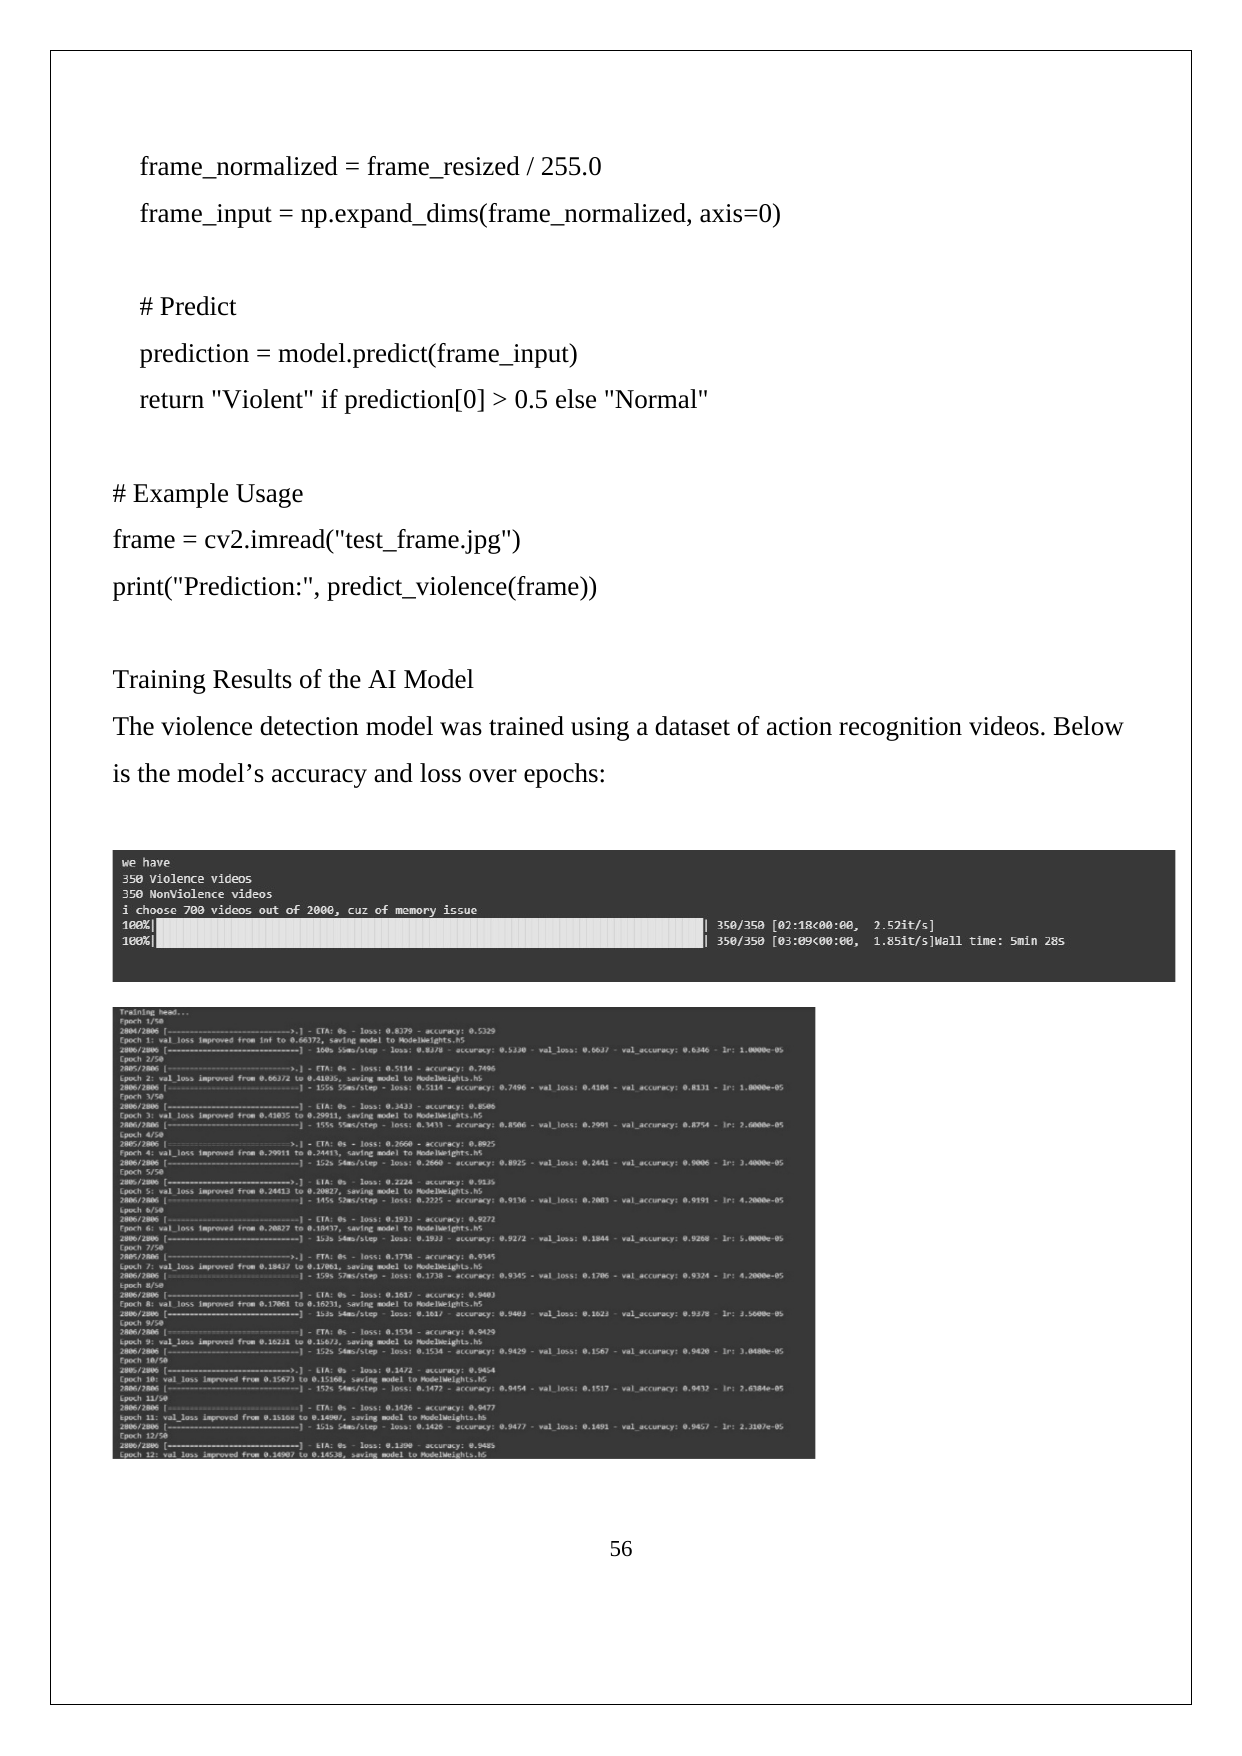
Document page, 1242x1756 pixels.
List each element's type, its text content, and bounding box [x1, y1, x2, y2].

text print("Prediction:", predict_violence(frame)) [112, 570, 1129, 601]
text The violence detection model was trained using a dataset of action recognition videos. Below is the model’s accuracy and loss over epochs: [112, 710, 1129, 788]
text frame_input = np.expand_dims(frame_normalized, axis=0) [112, 197, 1129, 228]
text return "Violent" if prediction[0] > 0.5 else "Normal" [112, 383, 1129, 414]
picture [112, 1007, 816, 1459]
text # Example Usage [112, 477, 1129, 508]
text Training Results of the AI Model [112, 663, 1129, 694]
text prediction = model.predict(frame_input) [112, 337, 1129, 368]
text frame_normalized = frame_resized / 255.0 [112, 150, 1129, 181]
text frame = cv2.imread("test_frame.jpg") [112, 523, 1129, 554]
text # Predict [112, 290, 1129, 321]
picture [112, 850, 1176, 982]
